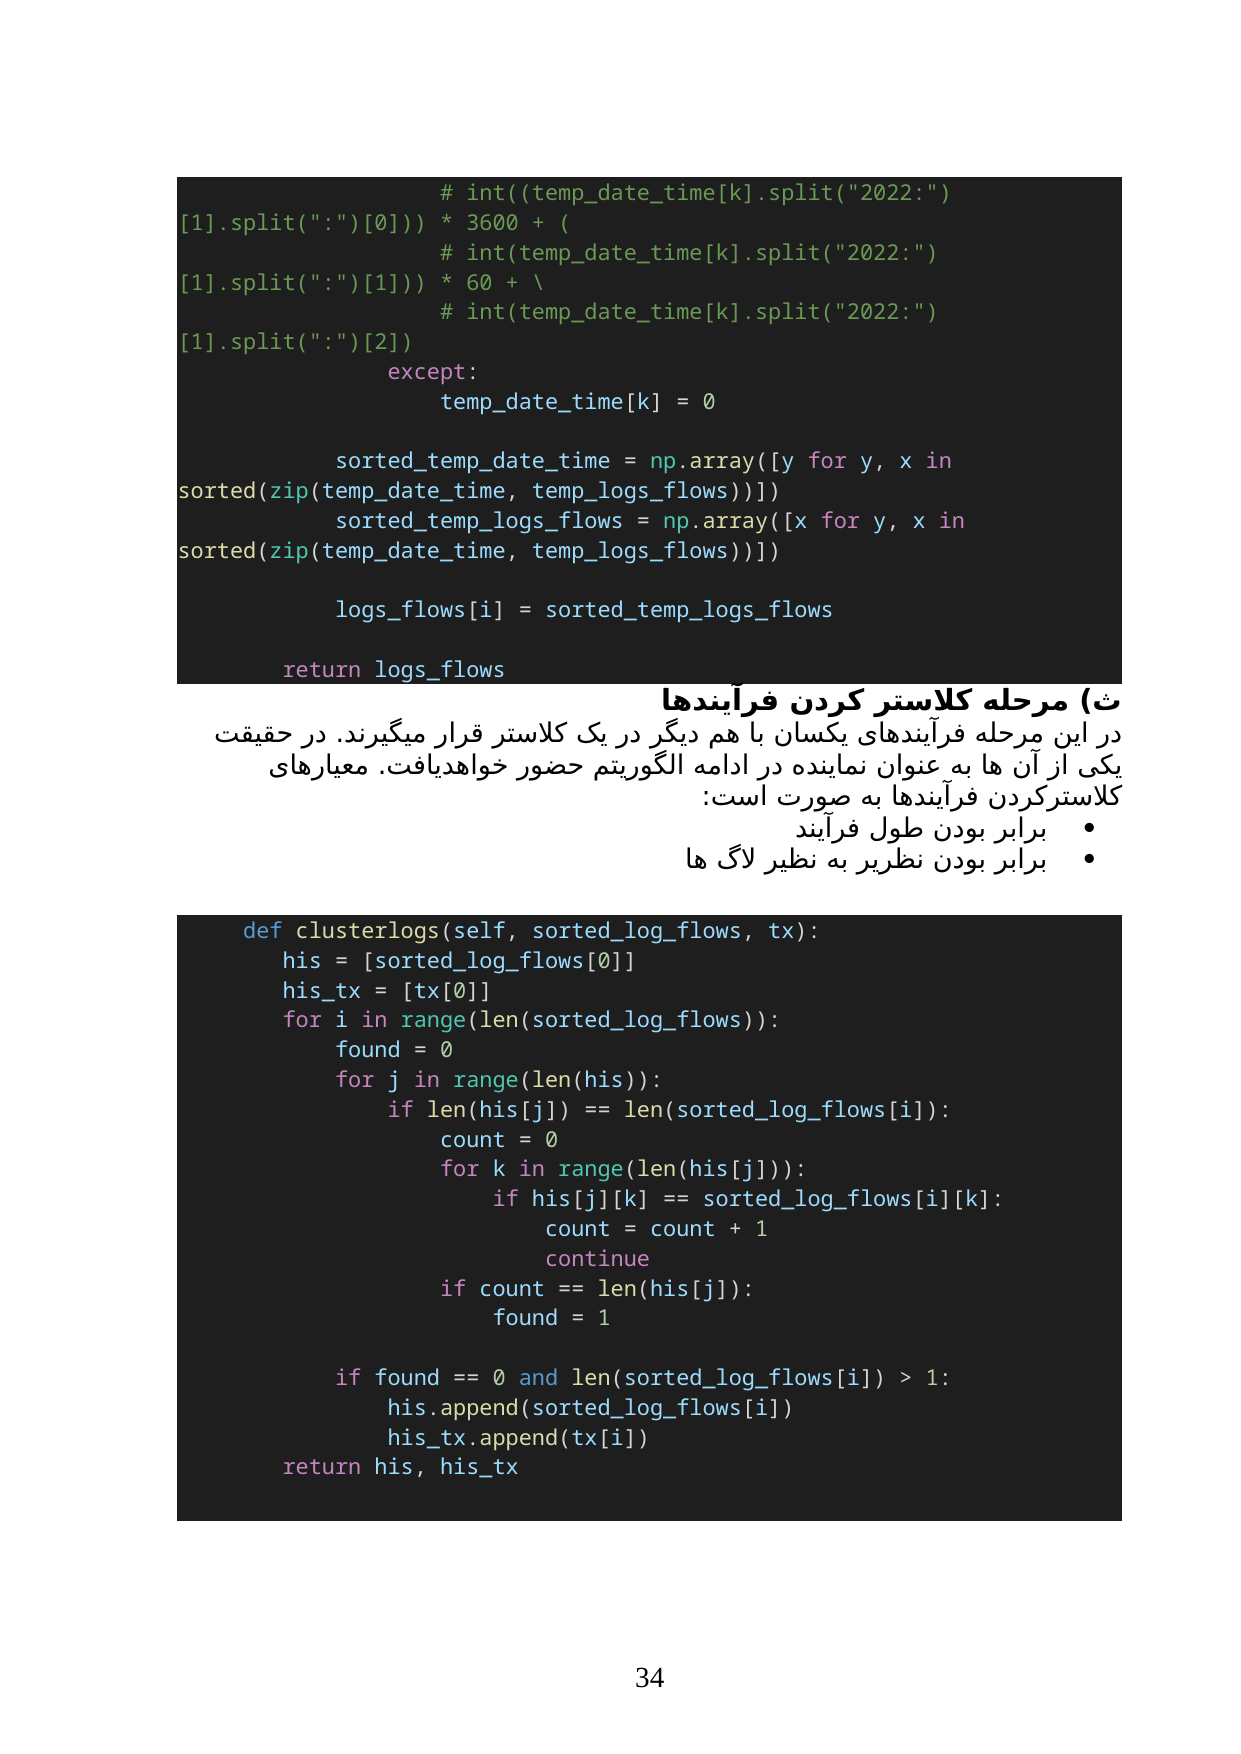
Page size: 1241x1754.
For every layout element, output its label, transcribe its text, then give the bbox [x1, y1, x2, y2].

text # int(temp_date_time[k].split("2022:")[1].split(":")[1])) * 60 + \ [177, 237, 1122, 296]
text for k in range(len(his[j])): [177, 1153, 1122, 1183]
text found = 0 [177, 1034, 1122, 1064]
text def clusterlogs(self, sorted_log_flows, tx): [177, 915, 1122, 945]
text در این مرحله فرآیندهای یکسان با هم دیگر در یک کلاستر قرار میگیرند. در حقیقت یکی از آن ها به عنوان نماینده در ادامه الگوریتم حضور خواهدیافت. معیارهای کلاسترکردن فرآیندها به صورت است: [177, 718, 1122, 812]
text logs_flows[i] = sorted_temp_logs_flows [177, 594, 1122, 624]
text return his, his_tx [177, 1451, 1122, 1481]
text temp_date_time[k] = 0 [177, 386, 1122, 416]
text sorted_temp_logs_flows = np.array([x for y, x in sorted(zip(temp_date_time, temp_logs_flows))]) [177, 505, 1122, 564]
list برابر بودن نظریر به نظیر لاگ ها [177, 844, 1084, 875]
text # int(temp_date_time[k].split("2022:")[1].split(":")[2]) [177, 296, 1122, 356]
text # int((temp_date_time[k].split("2022:")[1].split(":")[0])) * 3600 + ( [177, 177, 1122, 237]
text count = 0 [177, 1124, 1122, 1153]
text count = count + 1 [177, 1213, 1122, 1243]
list برابر بودن طول فرآیند [177, 812, 1084, 844]
text found = 1 [177, 1302, 1122, 1332]
text return logs_flows [177, 654, 1122, 684]
text except: [177, 356, 1122, 386]
text continue [177, 1243, 1122, 1273]
text if his[j][k] == sorted_log_flows[i][k]: [177, 1183, 1122, 1213]
text if count == len(his[j]): [177, 1273, 1122, 1302]
text for j in range(len(his)): [177, 1064, 1122, 1094]
text his.append(sorted_log_flows[i]) [177, 1392, 1122, 1422]
text sorted_temp_date_time = np.array([y for y, x in sorted(zip(temp_date_time, temp_logs_flows))]) [177, 445, 1122, 505]
text if len(his[j]) == len(sorted_log_flows[i]): [177, 1094, 1122, 1124]
text his = [sorted_log_flows[0]] [177, 945, 1122, 975]
text for i in range(len(sorted_log_flows)): [177, 1004, 1122, 1034]
text his_tx = [tx[0]] [177, 975, 1122, 1004]
text his_tx.append(tx[i]) [177, 1422, 1122, 1451]
text ث) مرحله کلاستر کردن فرآیندها [177, 684, 1122, 718]
text if found == 0 and len(sorted_log_flows[i]) > 1: [177, 1362, 1122, 1392]
